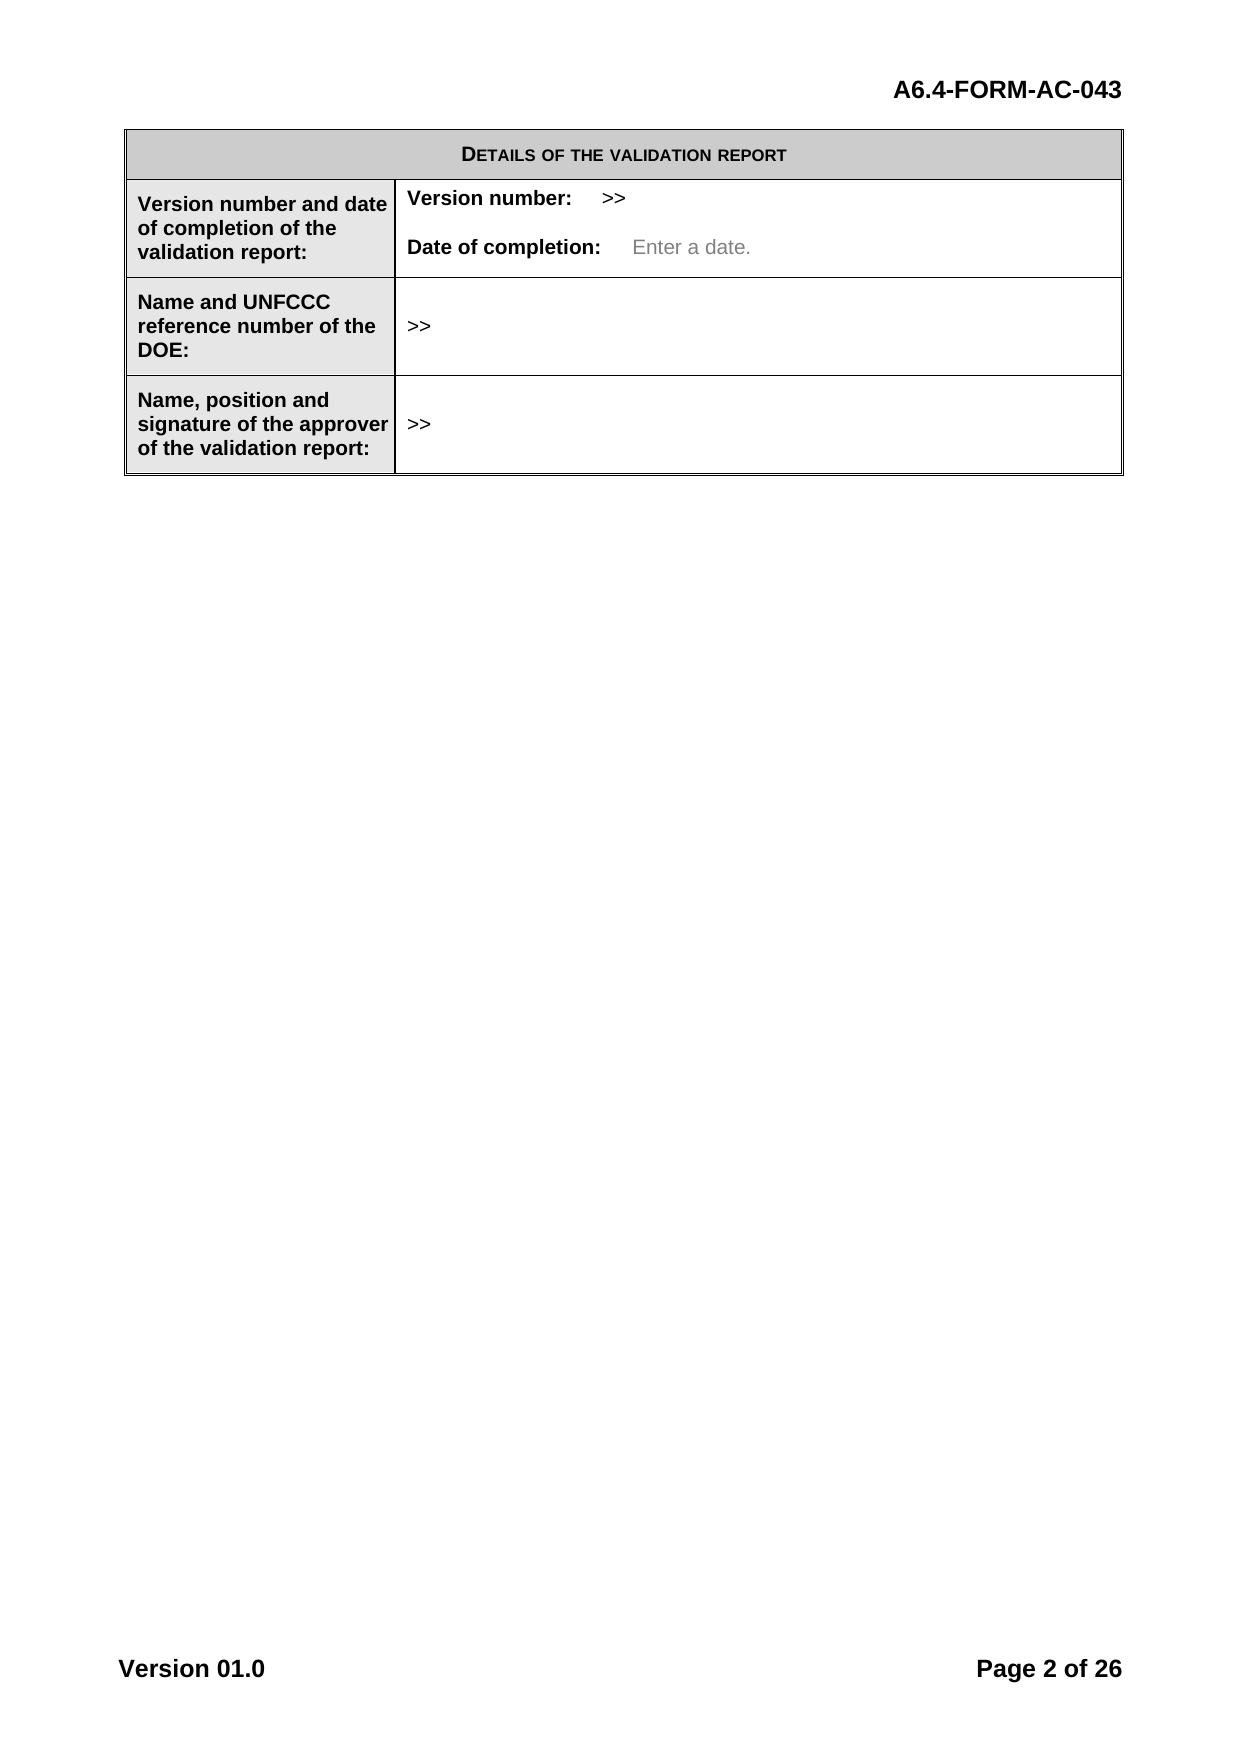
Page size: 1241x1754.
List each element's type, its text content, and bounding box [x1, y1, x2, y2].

table_cell >> [599, 180, 1121, 216]
table_cell Name and UNFCCC reference number of the DOE: [127, 278, 394, 374]
table_cell >> [396, 278, 1121, 374]
table_cell Version number: [396, 180, 599, 216]
table_cell Version number and date of completion of the validation report: [127, 180, 394, 277]
table_cell Date of completion: [396, 216, 620, 277]
table_cell [620, 216, 1121, 277]
table_cell Name, position and signature of the approver of the validation report: [127, 376, 394, 472]
table_cell >> [396, 376, 1121, 472]
table_cell Details of the validation report [127, 130, 1121, 179]
